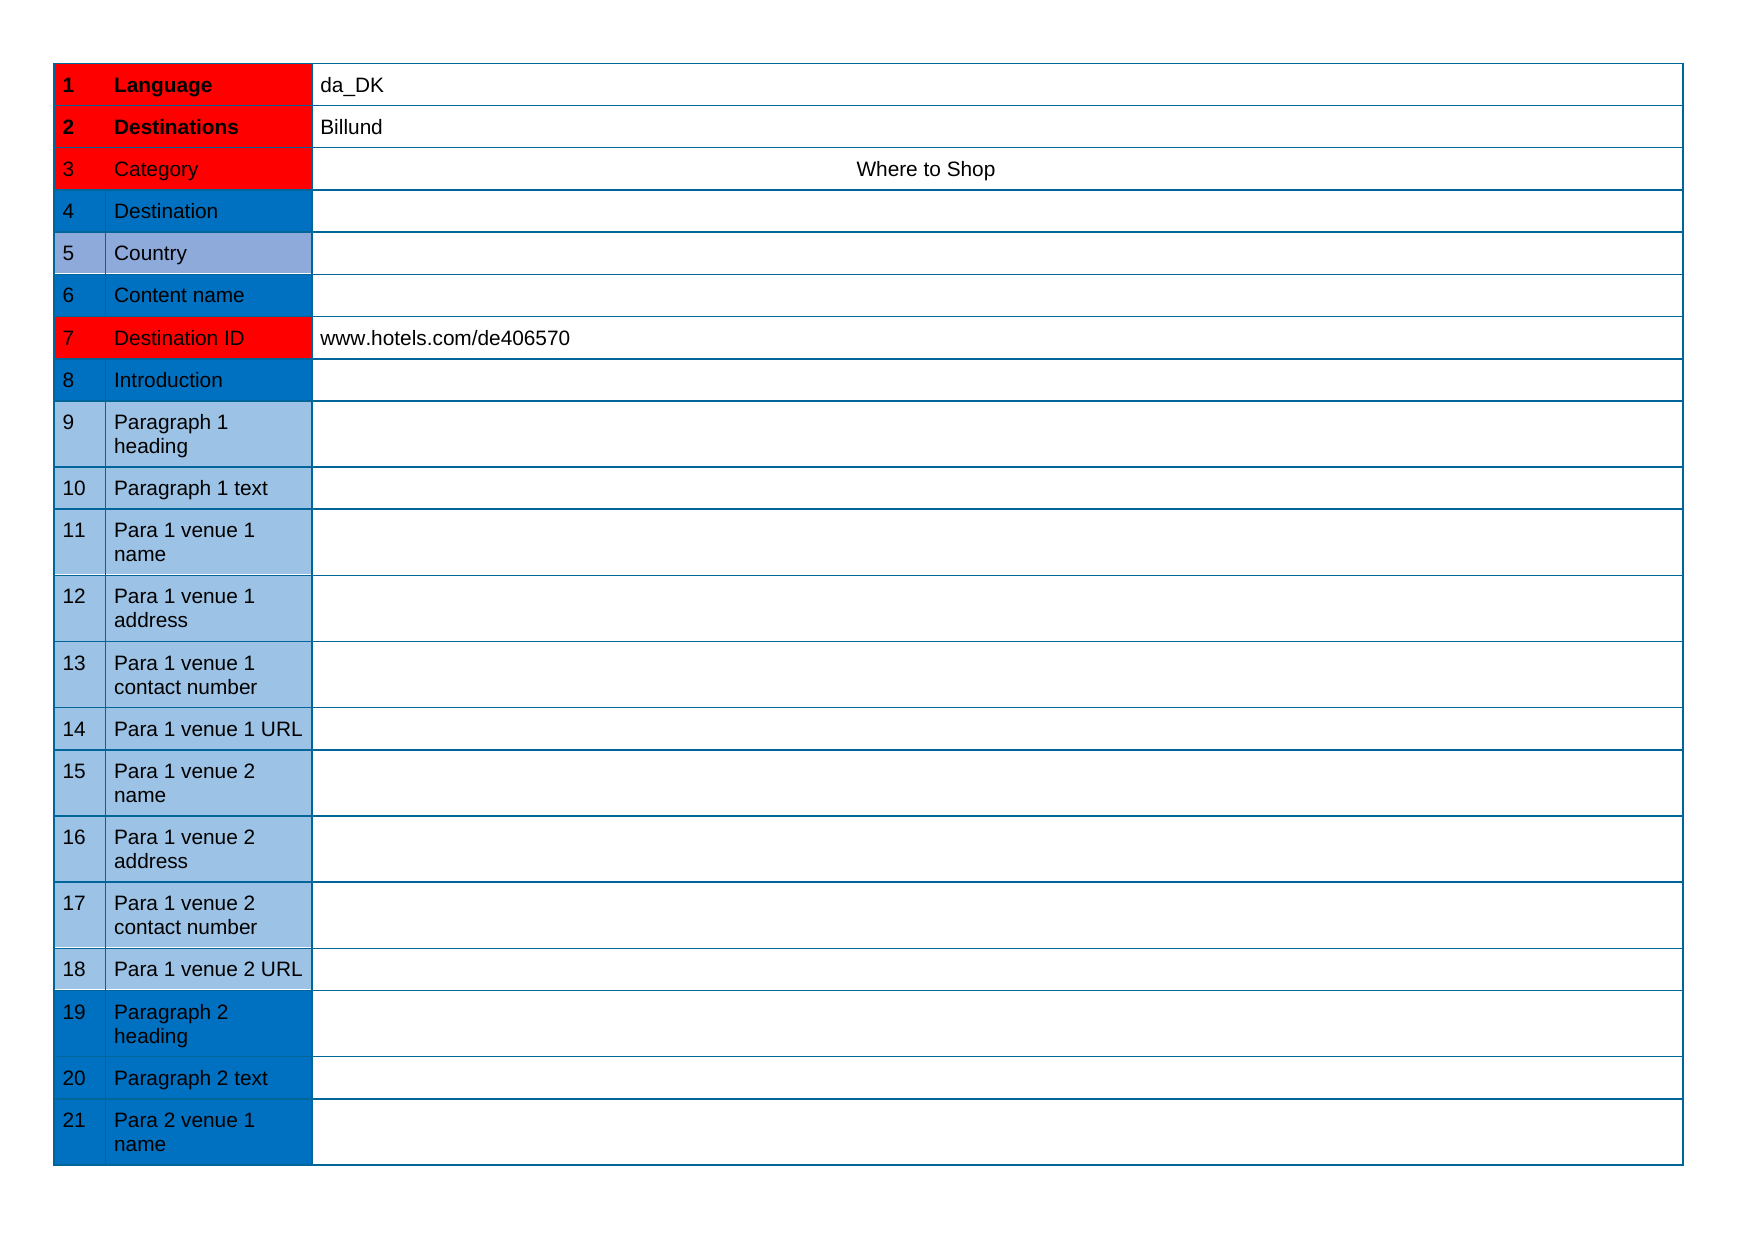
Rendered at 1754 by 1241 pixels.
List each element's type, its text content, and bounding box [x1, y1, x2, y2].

table_cell 16 [55, 817, 105, 881]
table_header Language [106, 64, 311, 105]
table_cell www.hotels.com/de406570 [313, 317, 1682, 358]
table_cell 18 [55, 949, 105, 989]
table_cell 8 [55, 360, 105, 400]
table_cell [313, 751, 1682, 815]
table_cell Country [106, 233, 311, 273]
table_cell Para 1 venue 2 contact number [106, 883, 311, 947]
table_cell Paragraph 2 heading [106, 991, 311, 1056]
table_cell [313, 191, 1682, 231]
table_cell Category [106, 148, 311, 189]
table_cell 20 [55, 1057, 105, 1098]
table_cell 6 [55, 275, 105, 316]
table_cell 9 [55, 402, 105, 466]
table_cell 19 [55, 991, 105, 1056]
table_cell Para 1 venue 2 address [106, 817, 311, 881]
table_cell Para 1 venue 2 name [106, 751, 311, 815]
table_cell [313, 949, 1682, 989]
table_cell 7 [55, 317, 105, 358]
table_cell Para 1 venue 1 contact number [106, 642, 311, 707]
table_cell 12 [55, 576, 105, 641]
table_cell [313, 991, 1682, 1056]
table_cell Introduction [106, 360, 311, 400]
table_cell Content name [106, 275, 311, 316]
table_cell 3 [55, 148, 105, 189]
table_cell [313, 233, 1682, 273]
table_cell [313, 360, 1682, 400]
table_cell [313, 510, 1682, 574]
table_cell 4 [55, 191, 105, 231]
table_header 1 [55, 64, 105, 105]
table_cell [313, 402, 1682, 466]
table_header da_DK [313, 64, 1682, 105]
table_cell 11 [55, 510, 105, 574]
table_cell Para 1 venue 2 URL [106, 949, 311, 989]
table_cell [313, 275, 1682, 316]
table_cell [313, 708, 1682, 749]
table_cell Paragraph 1 text [106, 468, 311, 508]
table_cell Para 2 venue 1 name [106, 1100, 311, 1164]
table_cell 2 [55, 106, 105, 147]
table_cell Destinations [106, 106, 311, 147]
table_cell Destination ID [106, 317, 311, 358]
table_cell 17 [55, 883, 105, 947]
table_cell Billund [313, 106, 1682, 147]
table_cell 10 [55, 468, 105, 508]
table_cell 5 [55, 233, 105, 273]
table_cell [313, 1100, 1682, 1164]
table_cell Where to Shop [313, 148, 1682, 189]
table_cell [313, 576, 1682, 641]
table_cell Paragraph 2 text [106, 1057, 311, 1098]
table_cell Para 1 venue 1 name [106, 510, 311, 574]
table_cell [313, 642, 1682, 707]
table_cell [313, 1057, 1682, 1098]
table_cell Destination [106, 191, 311, 231]
table_cell Para 1 venue 1 address [106, 576, 311, 641]
table_cell [313, 468, 1682, 508]
table_cell [313, 817, 1682, 881]
table_cell [313, 883, 1682, 947]
table_cell 14 [55, 708, 105, 749]
table_cell Paragraph 1 heading [106, 402, 311, 466]
table_cell 15 [55, 751, 105, 815]
table_cell 21 [55, 1100, 105, 1164]
table_cell Para 1 venue 1 URL [106, 708, 311, 749]
table_cell 13 [55, 642, 105, 707]
